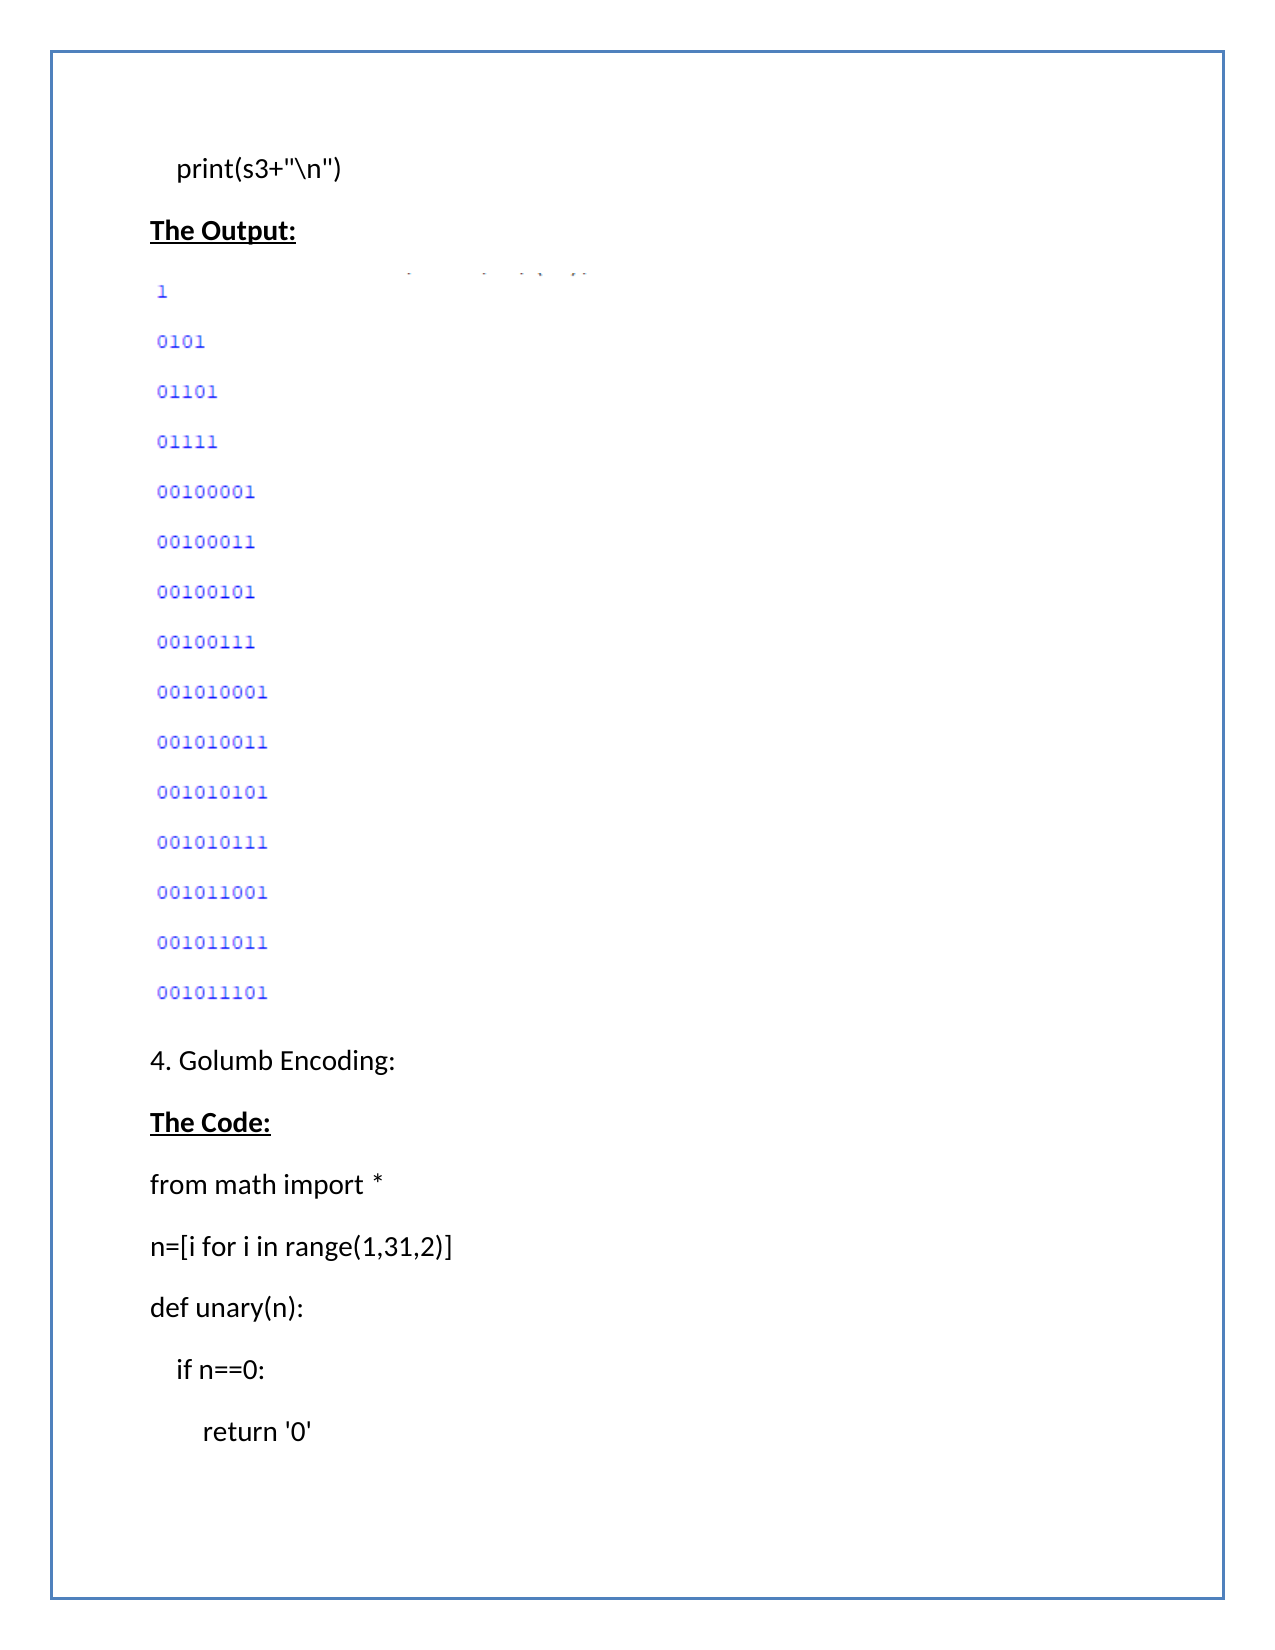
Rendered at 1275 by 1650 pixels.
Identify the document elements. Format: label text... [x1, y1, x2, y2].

text The Code: [150, 1104, 1125, 1140]
text def unary(n): [150, 1289, 1125, 1325]
text n=[i for i in range(1,31,2)] [150, 1228, 1125, 1263]
text print(s3+"\n") [150, 150, 1125, 186]
text from math import * [150, 1166, 1125, 1201]
text The Output: [150, 212, 1125, 247]
text return '0' [150, 1413, 1125, 1448]
text if n==0: [150, 1351, 1125, 1387]
text 4. Golumb Encoding: [150, 1042, 1125, 1078]
picture [150, 273, 729, 1018]
